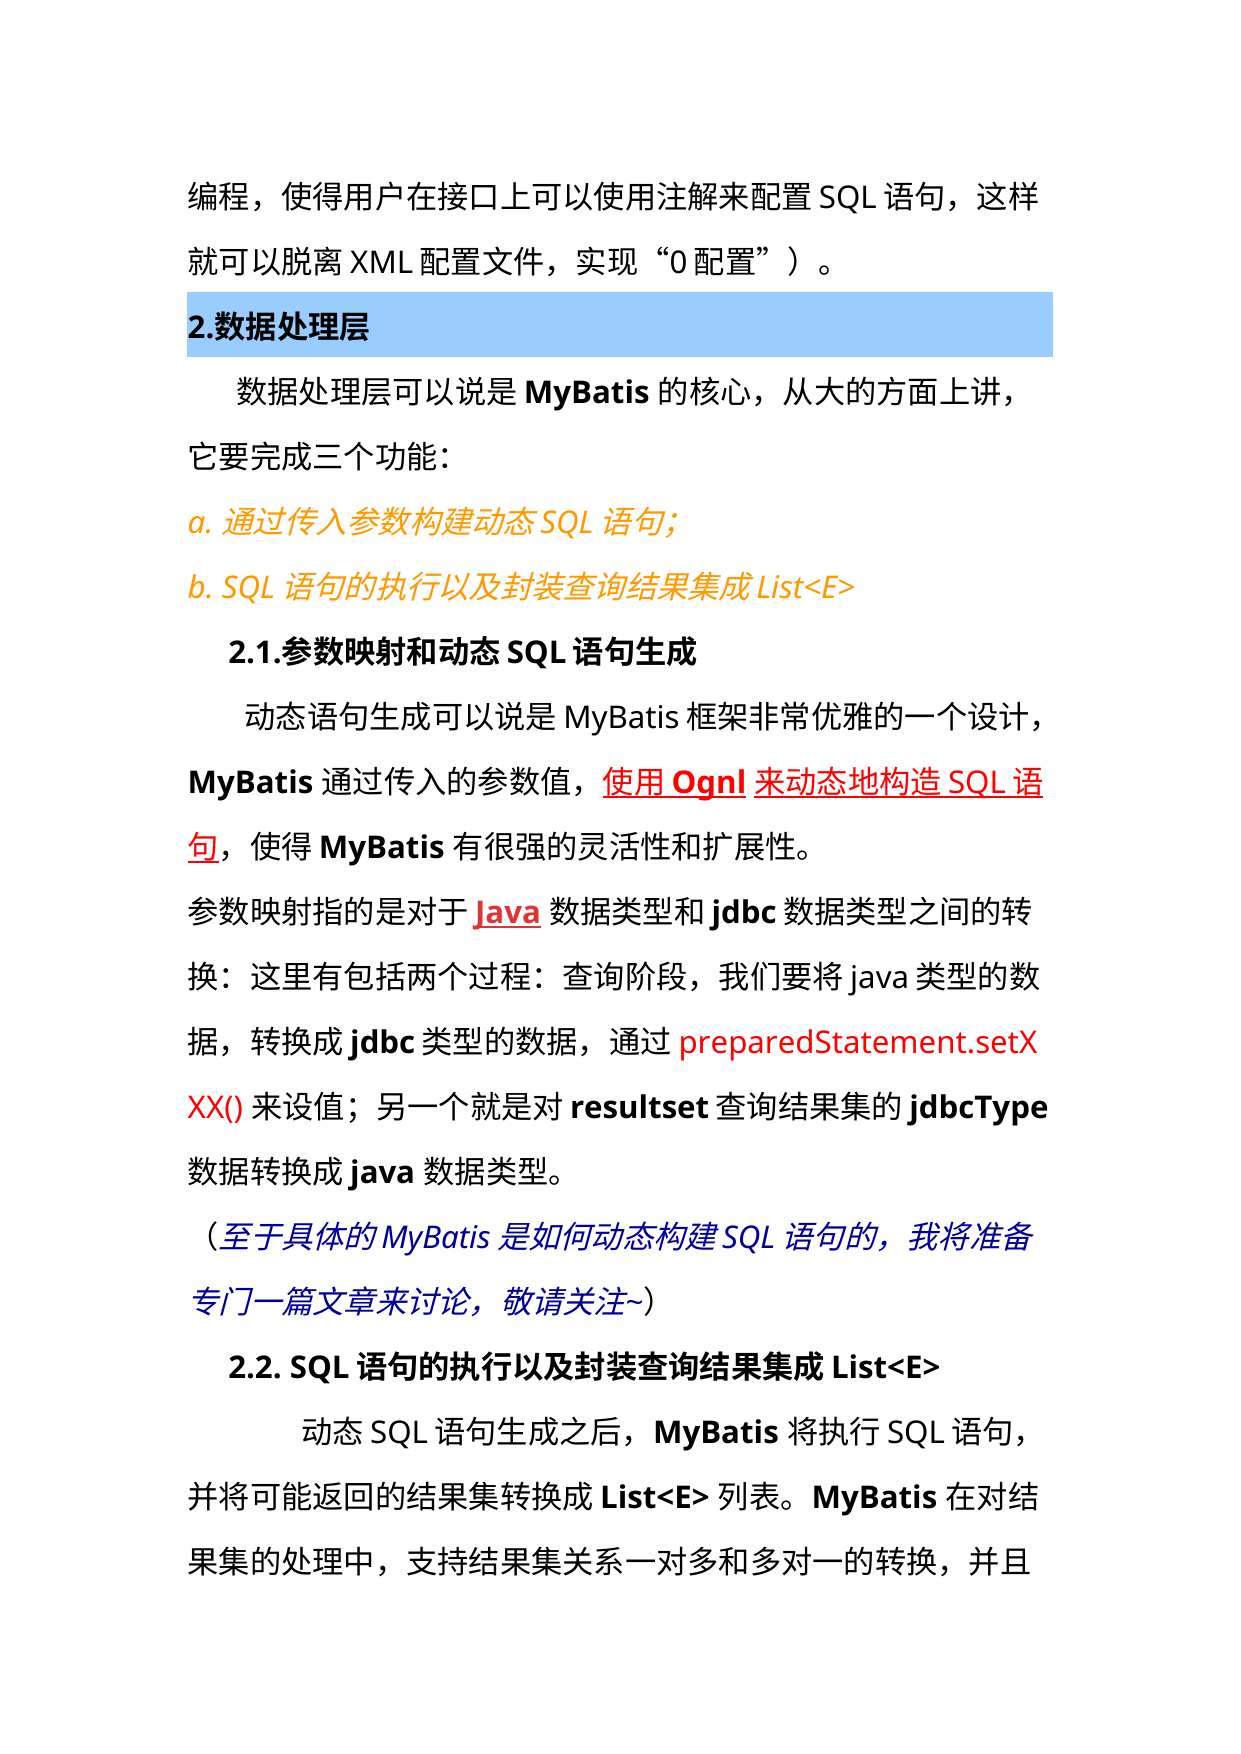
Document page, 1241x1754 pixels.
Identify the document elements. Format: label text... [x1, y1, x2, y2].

text b. SQL语句的执行以及封装查询结果集成List<E> [187, 552, 1053, 617]
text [187, 1397, 1053, 1592]
text 数据处理层可以说是MyBatis 的核心，从大的方面上讲，它要完成三个功能： [187, 357, 1053, 487]
text （至于具体的MyBatis是如何动态构建SQL语句的，我将准备专门一篇文章来讨论，敬请关注~） [187, 1202, 1053, 1332]
text a. 通过传入参数构建动态SQL语句； [187, 487, 1053, 552]
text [187, 162, 1053, 292]
text 动态语句生成可以说是MyBatis框架非常优雅的一个设计，MyBatis 通过传入的参数值，使用Ognl 来动态地构造SQL语句，使得MyBatis 有很强的灵活性和扩展性。 [187, 682, 1053, 877]
text 2.数据处理层 [187, 292, 1053, 357]
text 2.2. SQL语句的执行以及封装查询结果集成List<E> [187, 1332, 1053, 1397]
text 2.1.参数映射和动态SQL语句生成 [187, 617, 1053, 682]
text 参数映射指的是对于Java 数据类型和jdbc数据类型之间的转换：这里有包括两个过程：查询阶段，我们要将java类型的数据，转换成jdbc类型的数据，通过 preparedStatement.setXXX() 来设值；另一个就是对resultset查询结果集的jdbcType 数据转换成java 数据类型。 [187, 877, 1053, 1202]
